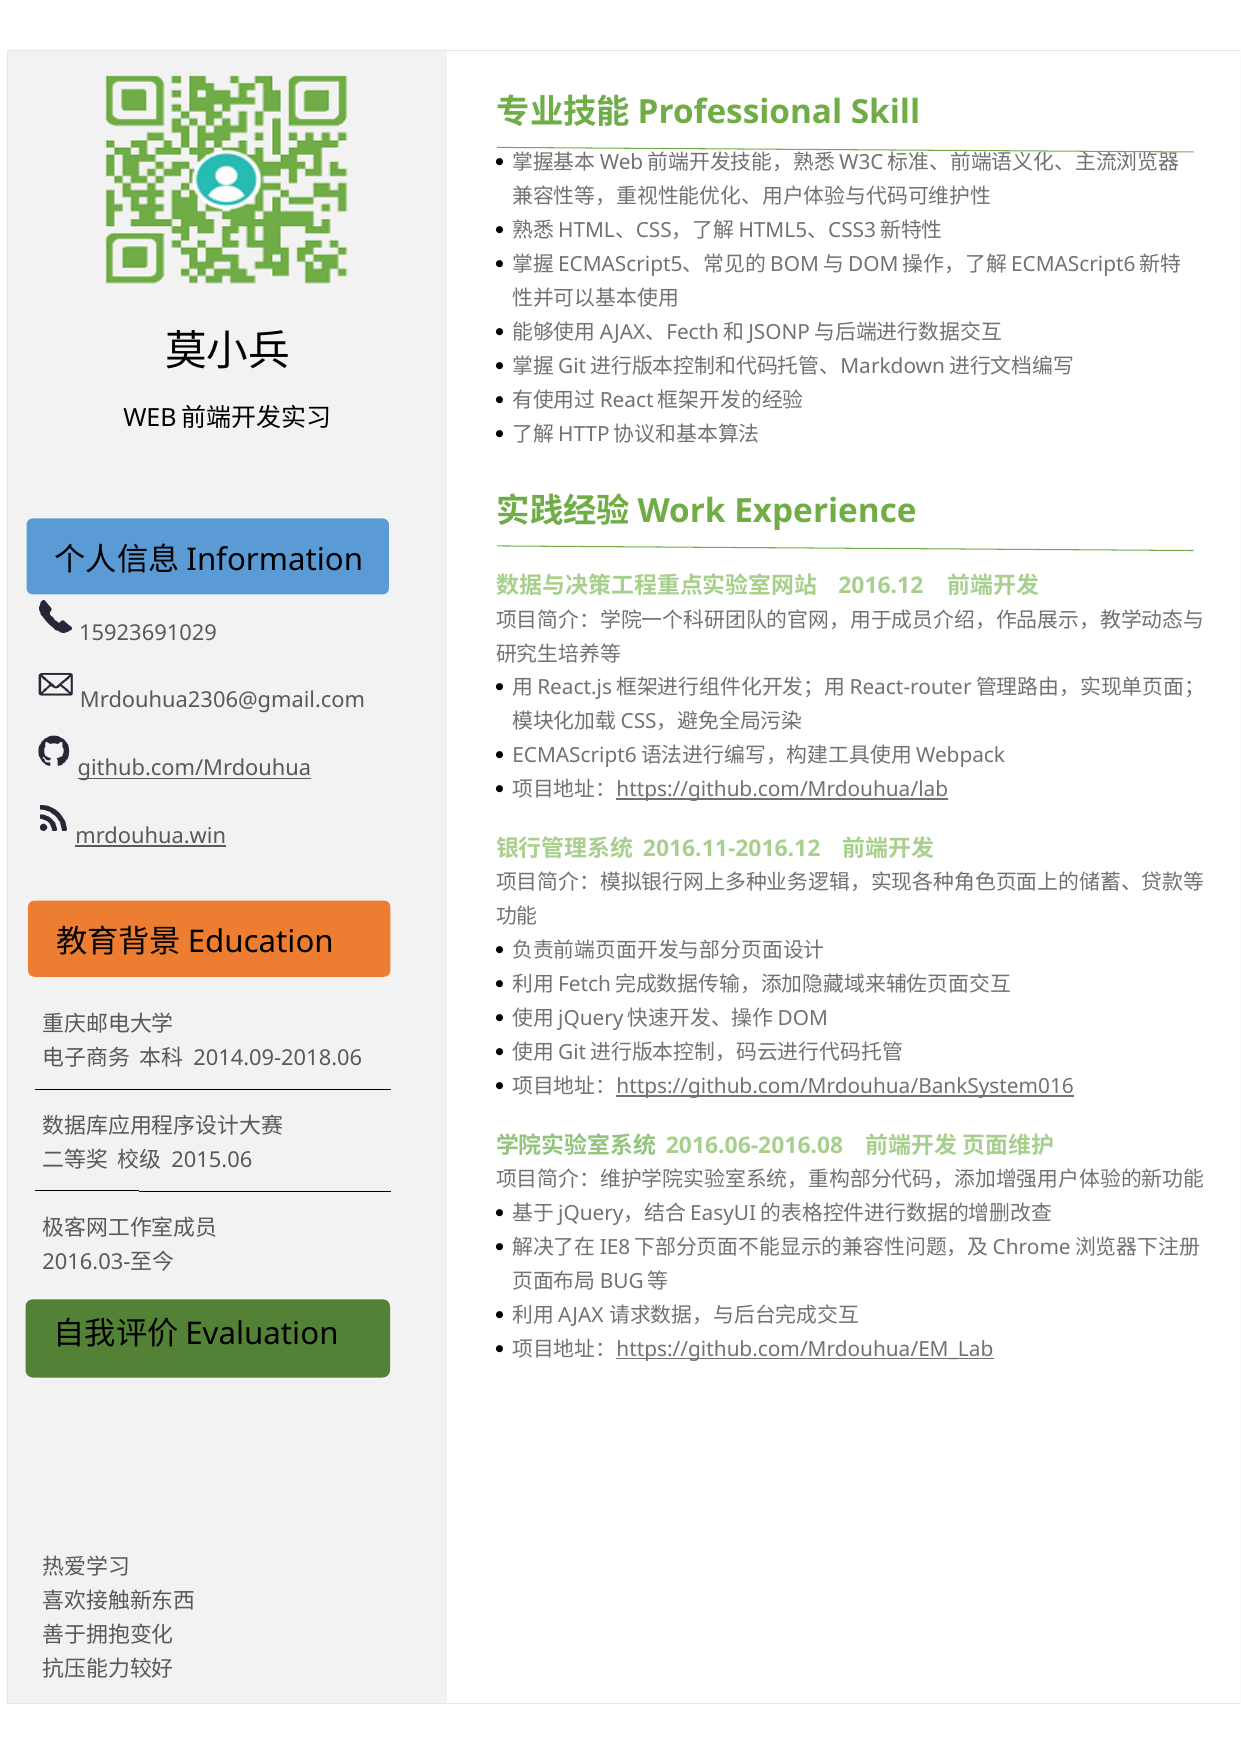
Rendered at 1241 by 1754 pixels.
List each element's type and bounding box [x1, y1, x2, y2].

picture [36, 665, 74, 703]
table_header [447, 51, 1240, 1703]
picture [36, 597, 74, 635]
picture [36, 801, 70, 834]
picture [36, 733, 72, 769]
table_header [8, 51, 447, 1703]
picture [91, 63, 364, 298]
